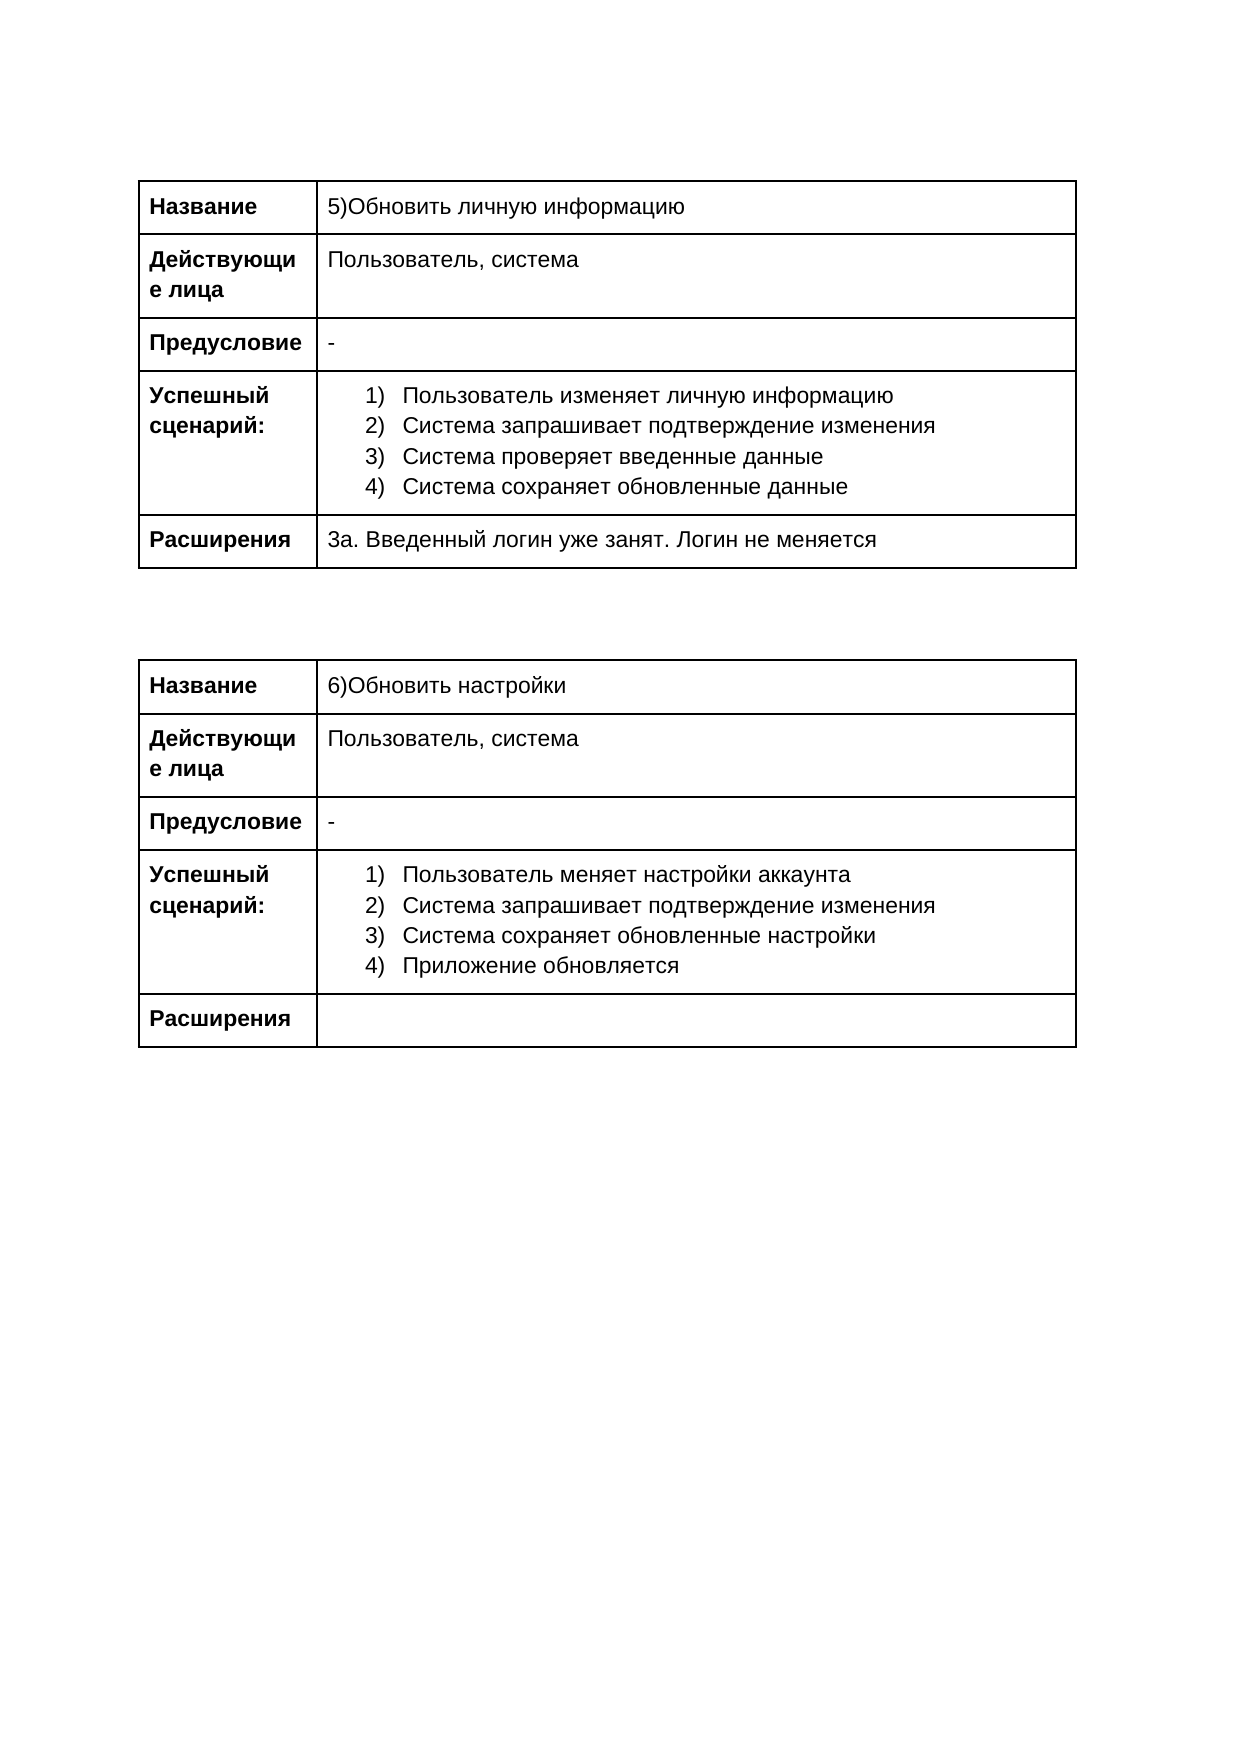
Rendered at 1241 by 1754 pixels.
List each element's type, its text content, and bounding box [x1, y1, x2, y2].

table_header Название [140, 661, 316, 712]
table_cell Действующие лица [140, 235, 316, 317]
table_cell Предусловие [140, 319, 316, 370]
table_cell Успешный сценарий: [140, 372, 316, 513]
table_cell Расширения [140, 995, 316, 1046]
table_cell - [318, 319, 1075, 370]
table_cell 3а. Введенный логин уже занят. Логин не меняется [318, 516, 1075, 567]
table_cell Действующие лица [140, 715, 316, 796]
table_header 6)Обновить настройки [318, 661, 1075, 712]
table_cell Предусловие [140, 798, 316, 849]
table_cell Расширения [140, 516, 316, 567]
table_cell Успешный сценарий: [140, 851, 316, 993]
table_cell Пользователь, система [318, 715, 1075, 796]
table_header Название [140, 182, 316, 233]
table_cell [318, 995, 1075, 1046]
table_cell Пользователь изменяет личную информацию Система запрашивает подтверждение изменения Система проверяет введенные данные Система сохраняет обновленные данные [318, 372, 1075, 513]
table_cell Пользователь меняет настройки аккаунта Система запрашивает подтверждение изменения Система сохраняет обновленные настройки Приложение обновляется [318, 851, 1075, 993]
table_header 5)Обновить личную информацию [318, 182, 1075, 233]
table_cell - [318, 798, 1075, 849]
table_cell Пользователь, система [318, 235, 1075, 317]
